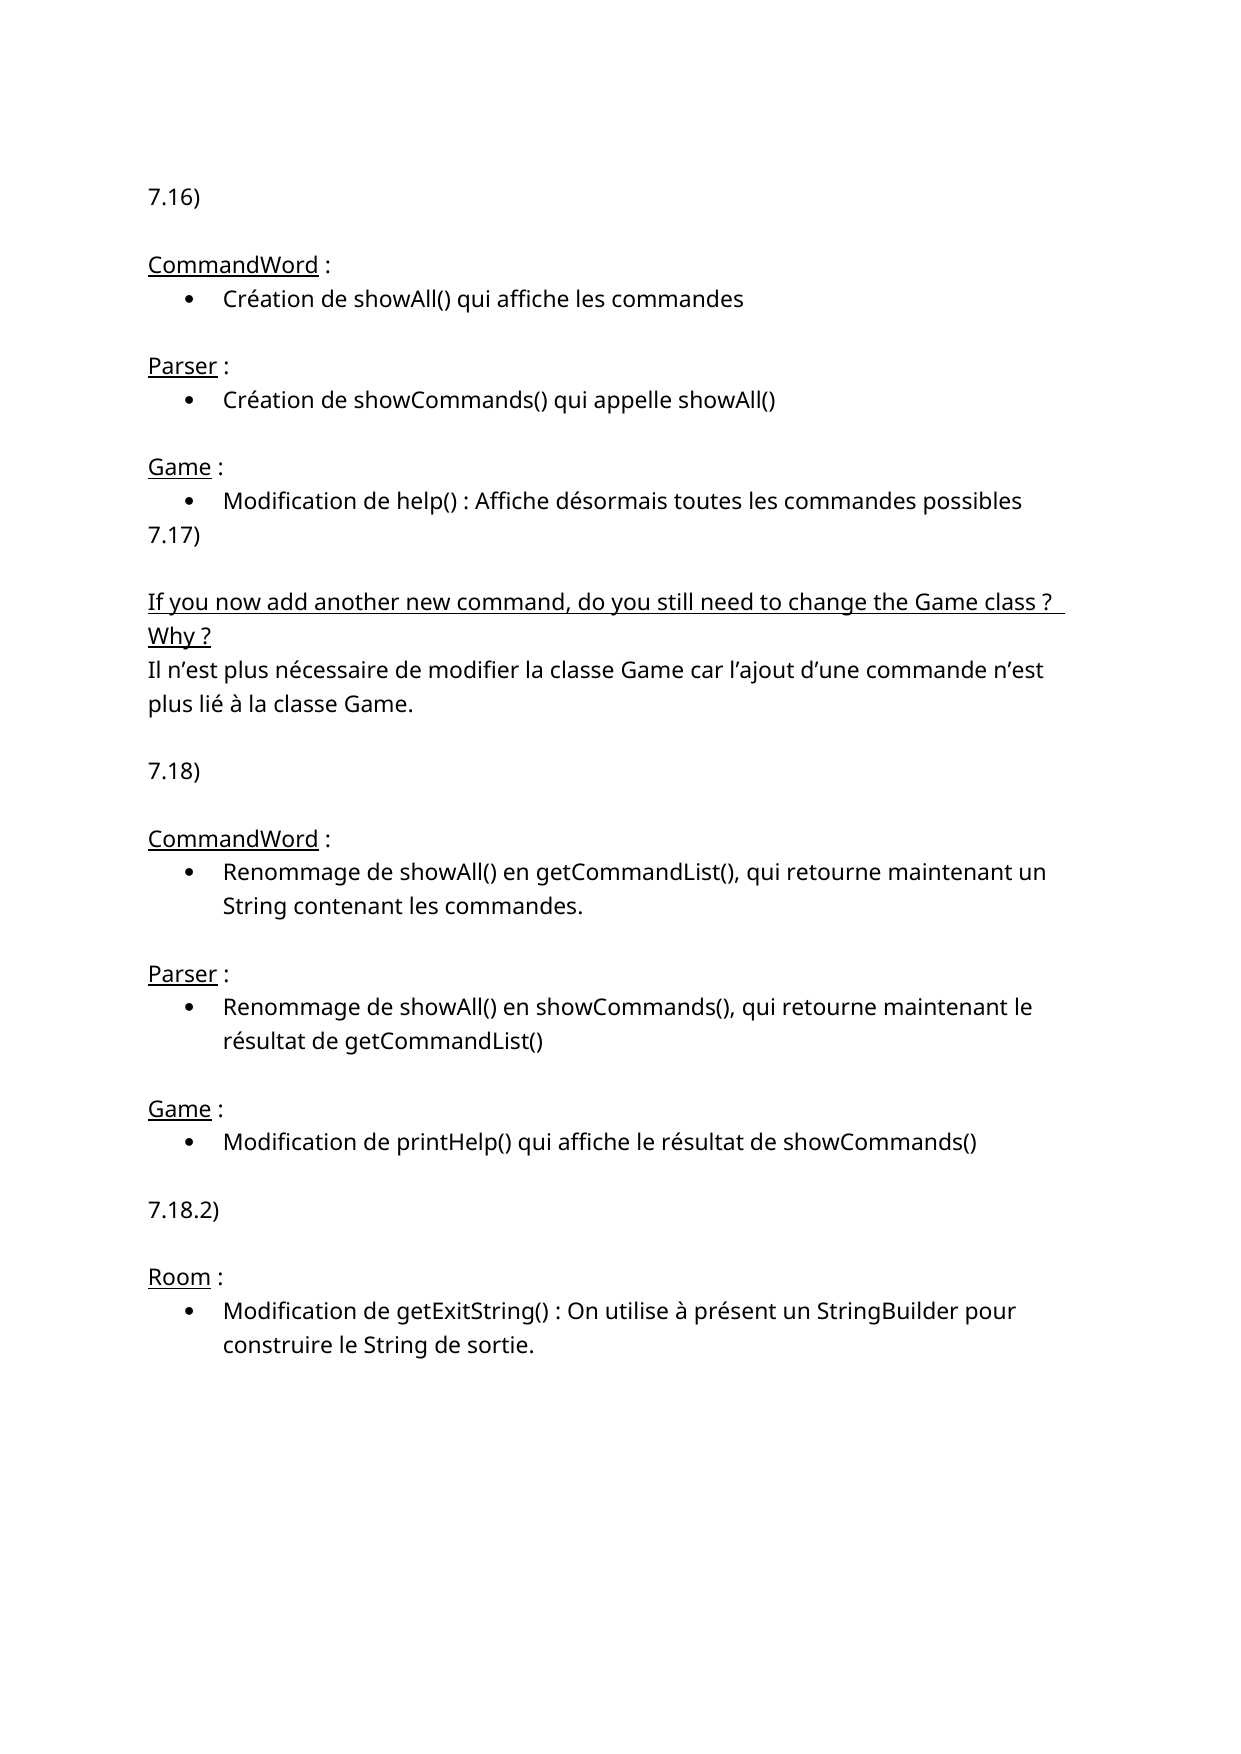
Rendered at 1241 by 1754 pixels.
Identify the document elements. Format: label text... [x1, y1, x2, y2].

text Il n’est plus nécessaire de modifier la classe Game car l’ajout d’une commande n’est plus lié à la classe Game. [148, 654, 1093, 719]
list Modification de printHelp() qui affiche le résultat de showCommands() [185, 1126, 1093, 1158]
text Parser : [148, 350, 1093, 381]
list Modification de getExitString() : On utilise à présent un StringBuilder pour construire le String de sortie. [185, 1295, 1093, 1360]
list Création de showCommands() qui appelle showAll() [185, 384, 1093, 415]
list Modification de help() : Affiche désormais toutes les commandes possibles [185, 485, 1093, 516]
text 7.16) [148, 181, 1093, 213]
list Création de showAll() qui affiche les commandes [185, 283, 1093, 314]
text 7.18) [148, 755, 1093, 786]
text 7.17) [148, 519, 1093, 550]
text If you now add another new command, do you still need to change the Game class ? Why ? [148, 586, 1093, 651]
text Parser : [148, 958, 1093, 989]
text 7.18.2) [148, 1194, 1093, 1225]
text Game : [148, 451, 1093, 483]
list Renommage de showAll() en getCommandList(), qui retourne maintenant un String contenant les commandes. [185, 856, 1093, 921]
text CommandWord : [148, 249, 1093, 280]
text Game : [148, 1093, 1093, 1124]
text CommandWord : [148, 823, 1093, 854]
list Renommage de showAll() en showCommands(), qui retourne maintenant le résultat de getCommandList() [185, 991, 1093, 1056]
text Room : [148, 1261, 1093, 1293]
